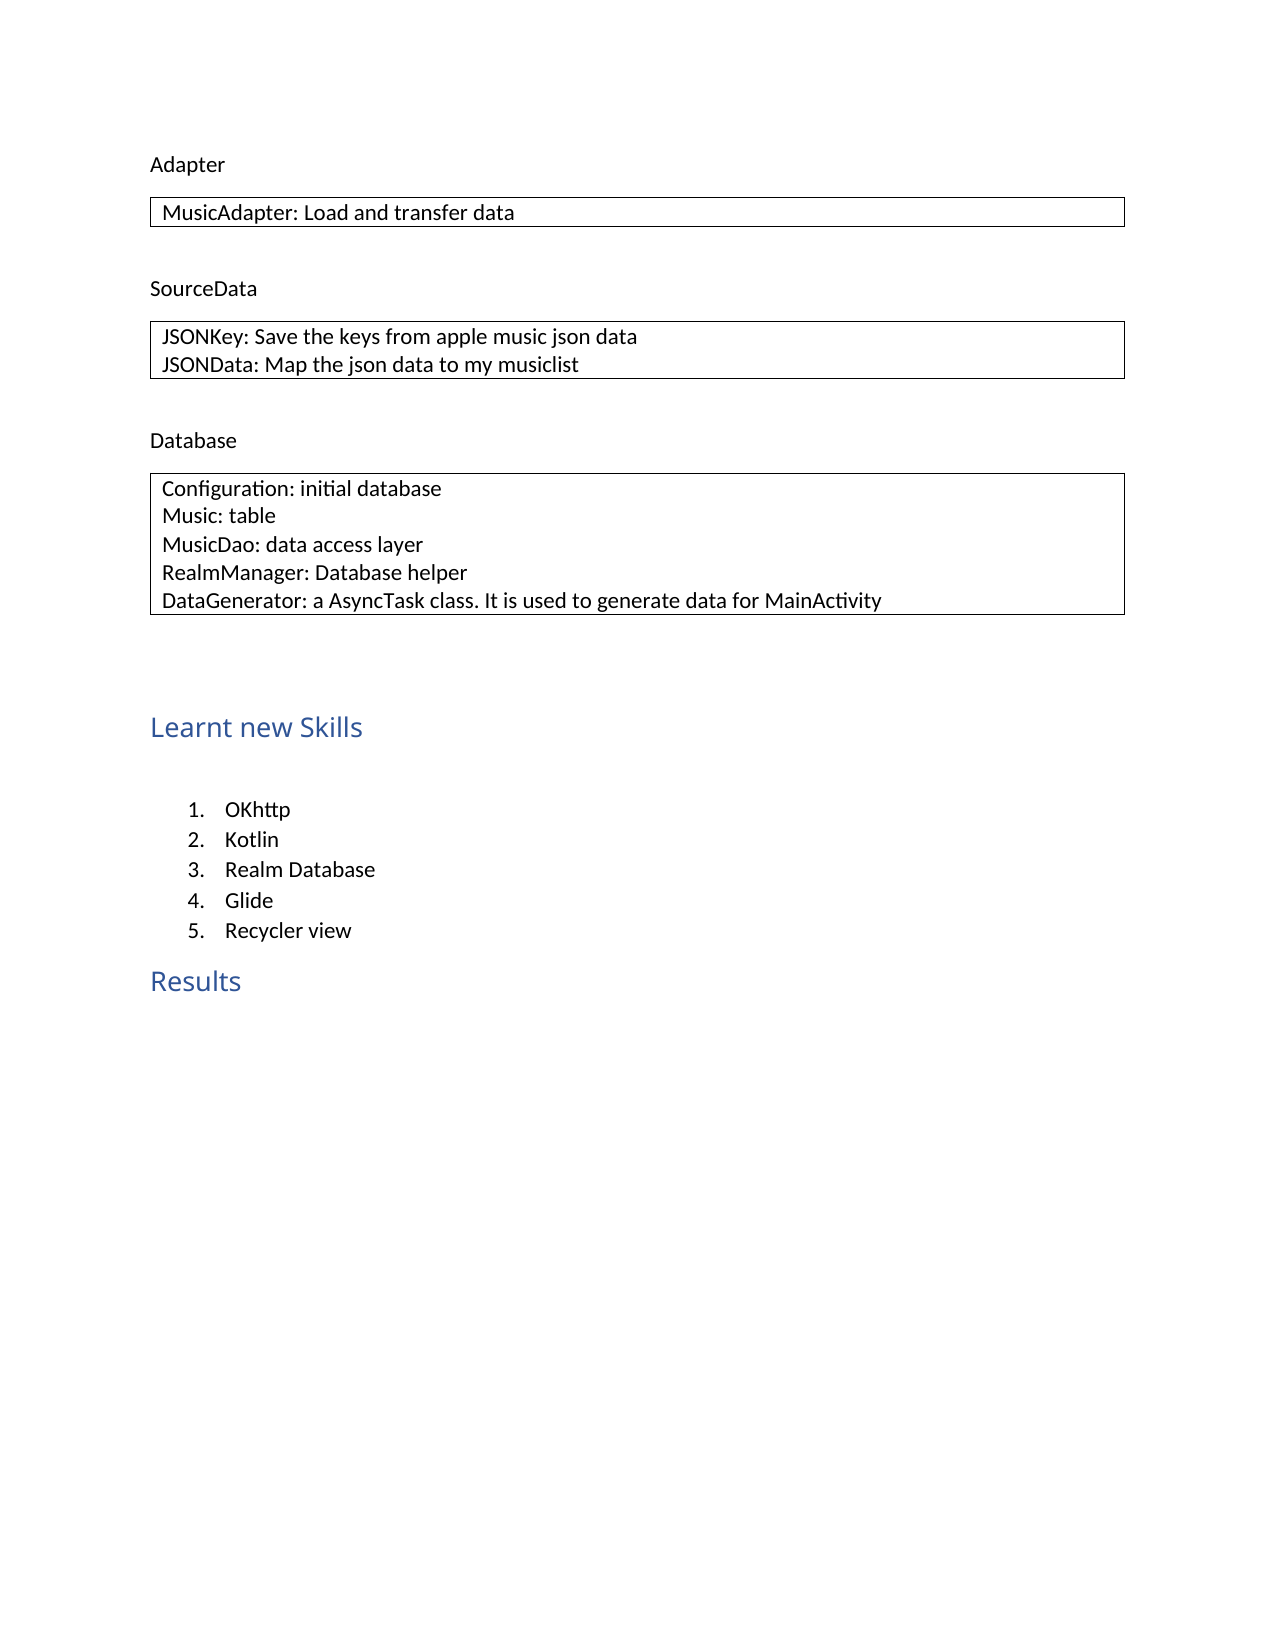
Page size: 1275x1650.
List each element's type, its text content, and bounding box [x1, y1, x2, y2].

table_header JSONKey: Save the keys from apple music json data JSONData: Map the json data to my musiclist [151, 322, 1124, 378]
text Adapter [150, 150, 1125, 178]
table_header MusicAdapter: Load and transfer data [151, 198, 1124, 226]
table_header Configuration: initial database Music: table MusicDao: data access layer RealmManager: Database helper DataGenerator: a AsyncTask class. It is used to generate data for MainActivity [151, 474, 1124, 614]
list Recycler view [187, 916, 1125, 944]
text SourceData [150, 274, 1125, 302]
list OKhttp [187, 795, 1125, 823]
text Database [150, 426, 1125, 454]
list Glide [187, 886, 1125, 914]
subtitle Learnt new Skills [150, 708, 1125, 745]
list Realm Database [187, 856, 1125, 884]
subtitle Results [150, 963, 1125, 1000]
list Kotlin [187, 825, 1125, 853]
